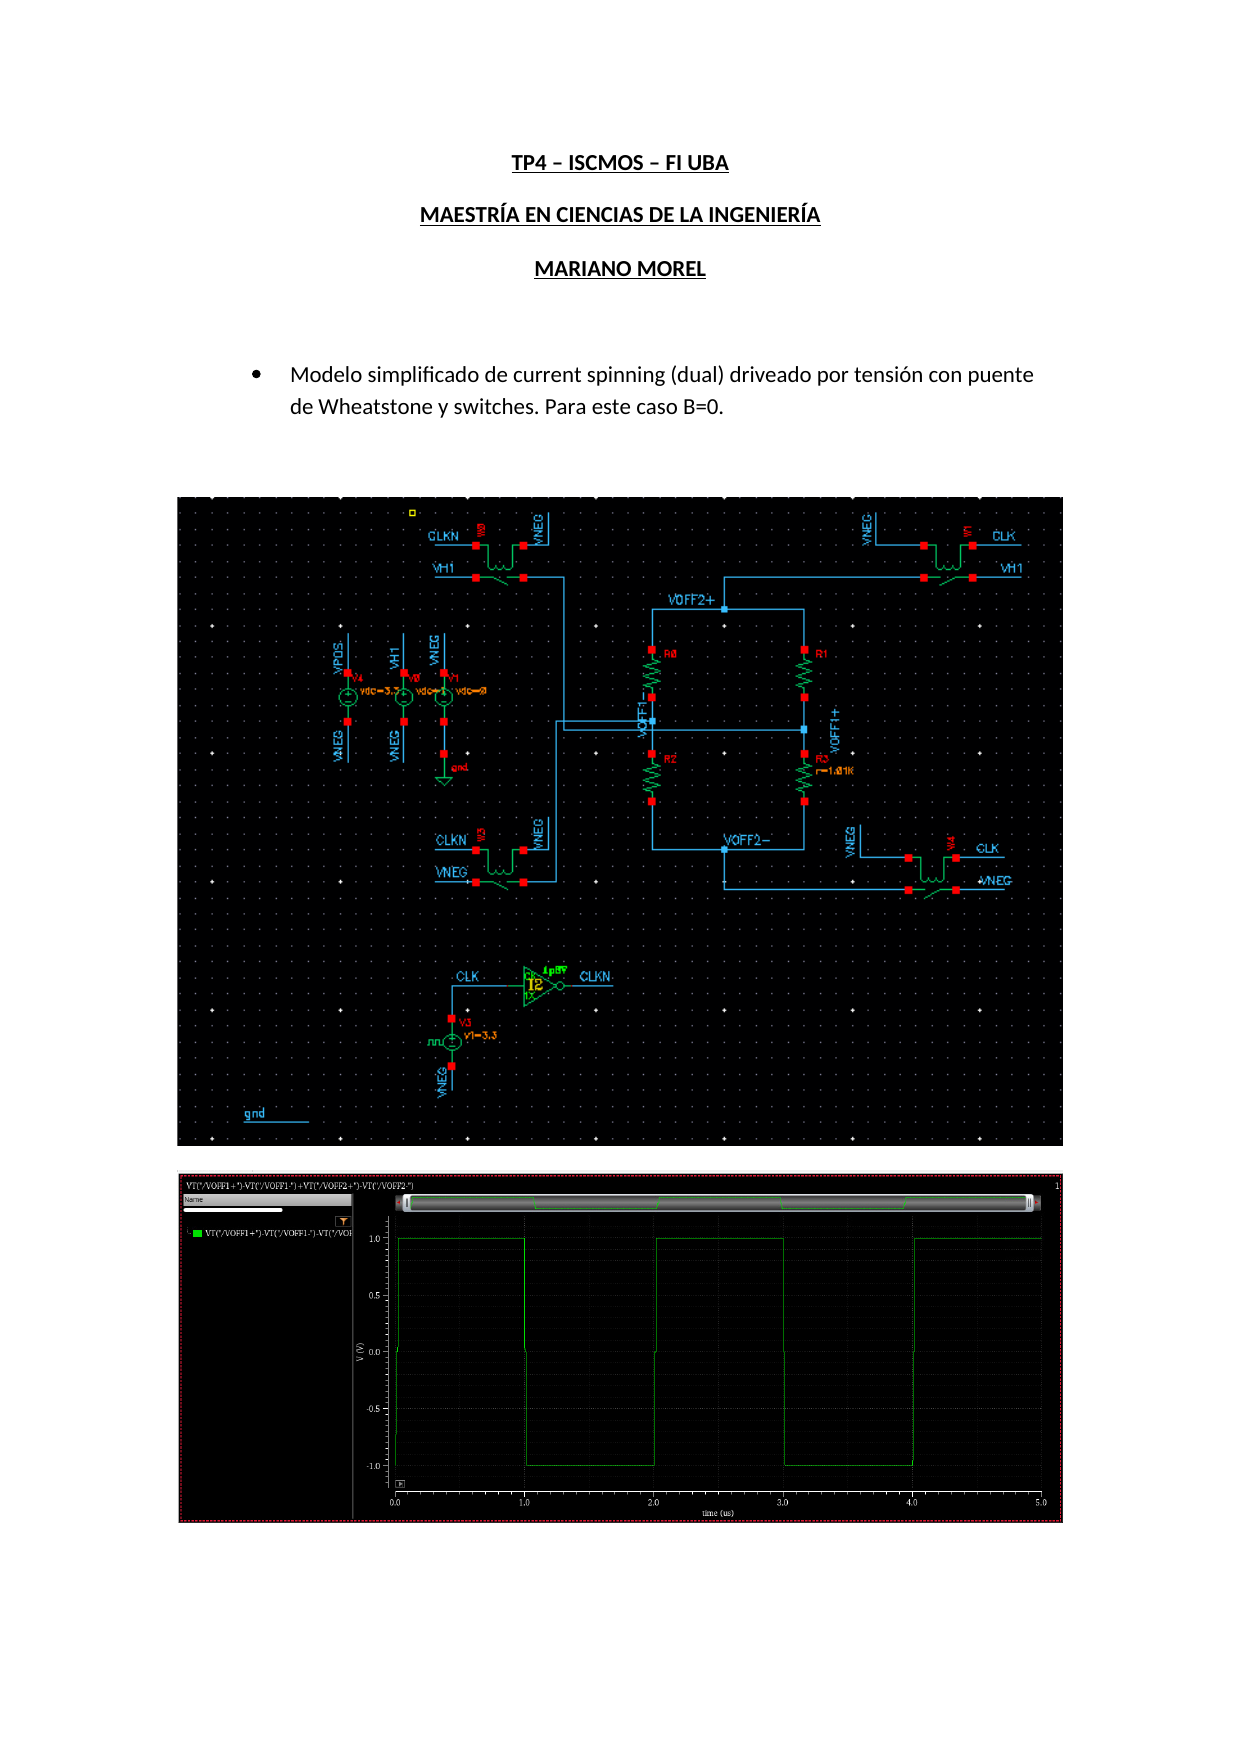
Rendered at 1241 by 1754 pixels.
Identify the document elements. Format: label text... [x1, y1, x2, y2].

picture [177, 497, 1063, 1146]
text MAESTRÍA EN CIENCIAS DE LA INGENIERÍA [177, 201, 1063, 229]
list Modelo simplificado de current spinning (dual) driveado por tensión con puente de Wheatstone y switches. Para este caso B=0. [252, 360, 1063, 420]
picture [177, 1170, 1063, 1523]
text TP4 – ISCMOS – FI UBA [177, 148, 1063, 176]
text MARIANO MOREL [177, 254, 1063, 282]
